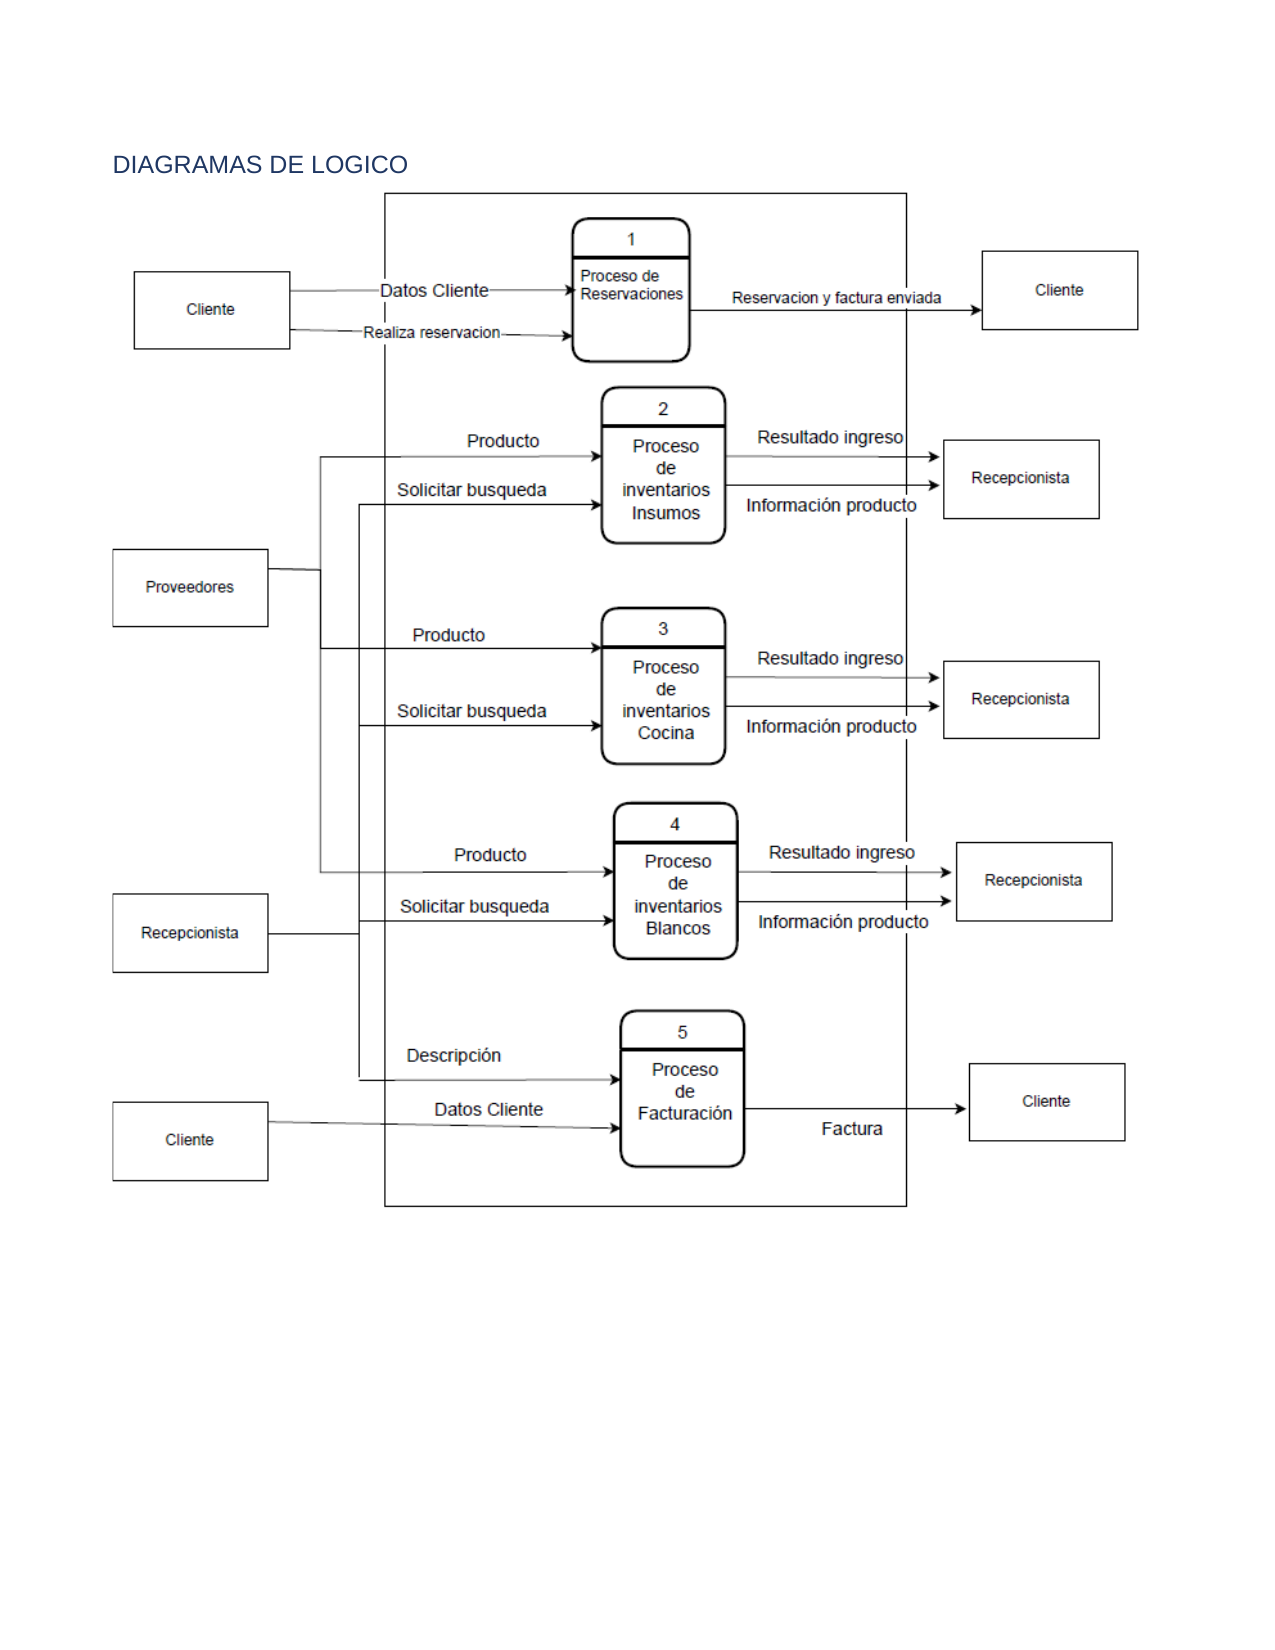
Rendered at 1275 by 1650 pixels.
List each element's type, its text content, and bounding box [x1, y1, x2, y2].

picture [112, 181, 1163, 1229]
subtitle DIAGRAMAS DE LOGICO [112, 150, 1162, 179]
